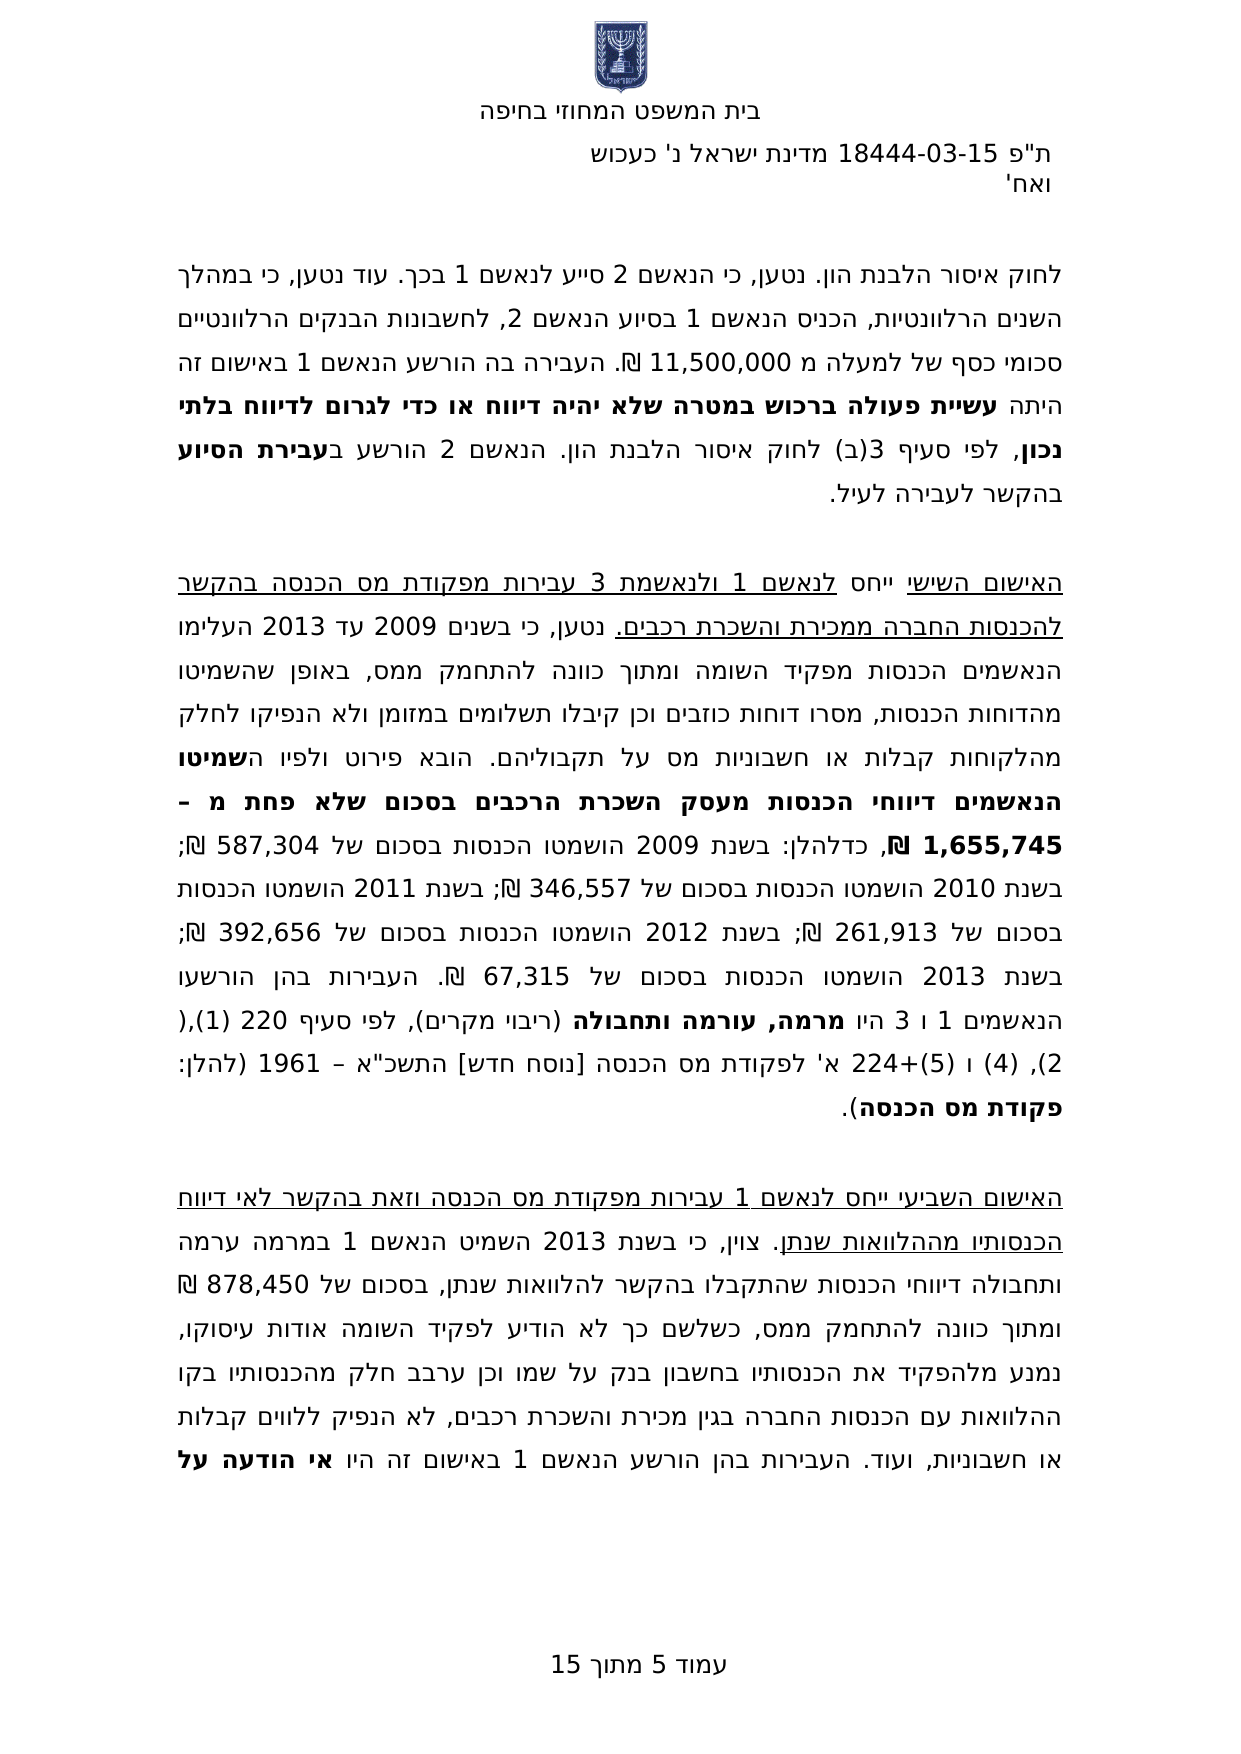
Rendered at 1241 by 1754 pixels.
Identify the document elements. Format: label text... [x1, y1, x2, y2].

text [177, 1209, 1063, 1474]
picture [589, 19, 651, 96]
text האישום השישי ייחס לנאשם 1 ולנאשמת 3 עבירות מפקודת מס הכנסה בהקשר להכנסות החברה ממכירת והשכרת רכבים. נטען, כי בשנים 2009 עד 2013 העלימו הנאשמים הכנסות מפקיד השומה ומתוך כוונה להתחמק ממס, באופן שהשמיטו מהדוחות הכנסות, מסרו דוחות כוזבים וכן קיבלו תשלומים במזומן ולא הנפיקו לחלק מהלקוחות קבלות או חשבוניות מס על תקבוליהם. הובא פירוט ולפיו השמיטו הנאשמים דיווחי הכנסות מעסק השכרת הרכבים בסכום שלא פחת מ – 1,655,745 ₪, כדלהלן: בשנת 2009 הושמטו הכנסות בסכום של 587,304 ₪; בשנת 2010 הושמטו הכנסות בסכום של 346,557 ₪; בשנת 2011 הושמטו הכנסות בסכום של 261,913 ₪; בשנת 2012 הושמטו הכנסות בסכום של 392,656 ₪; בשנת 2013 הושמטו הכנסות בסכום של 67,315 ₪. העבירות בהן הורשעו הנאשמים 1 ו 3 היו מרמה, עורמה ותחבולה (ריבוי מקרים), לפי סעיף 220 (1),(2), (4) ו (5)+224 א' לפקודת מס הכנסה [נוסח חדש] התשכ"א – 1961 (להלן: פקודת מס הכנסה). [177, 568, 1063, 1123]
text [177, 260, 1063, 508]
